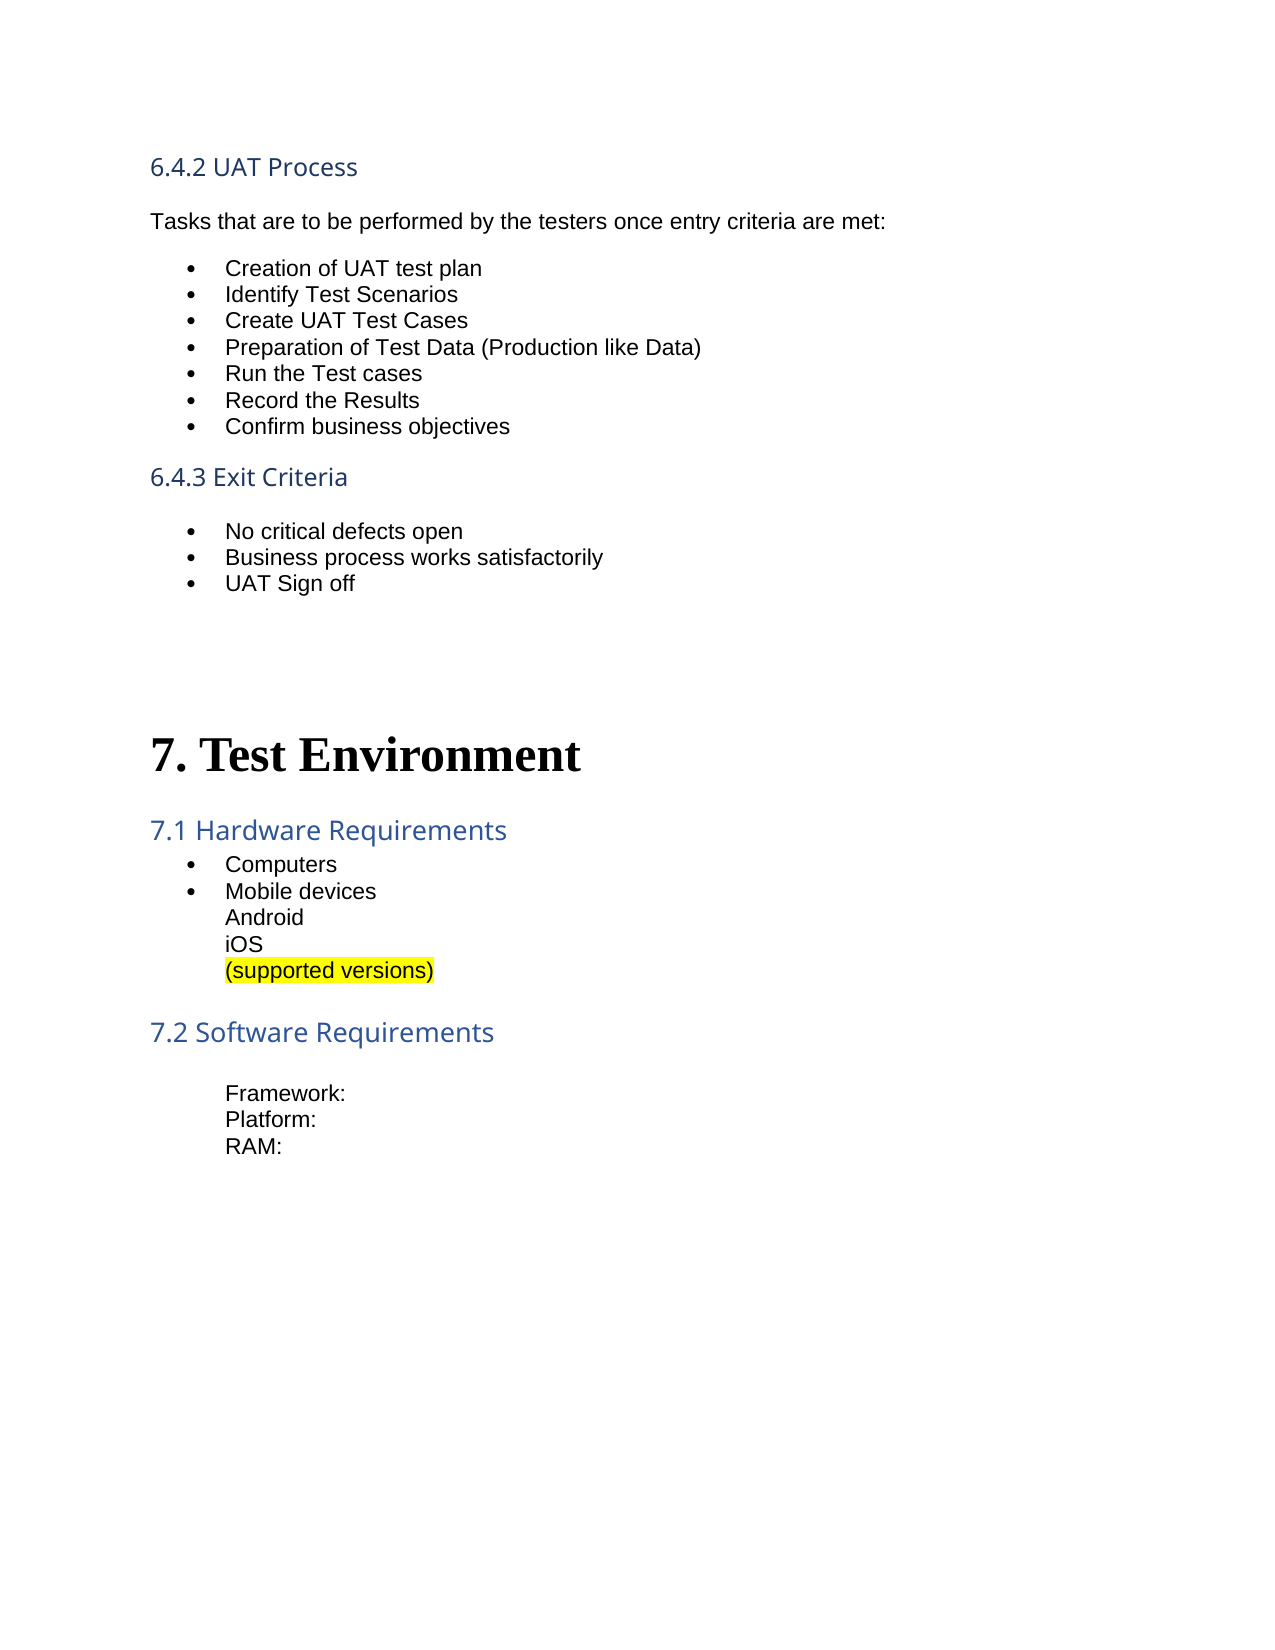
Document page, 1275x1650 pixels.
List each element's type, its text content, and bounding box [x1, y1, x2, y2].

list Confirm business objectives [187, 413, 1125, 439]
list Identify Test Scenarios [187, 281, 1125, 307]
subtitle 7.2 Software Requirements [150, 1014, 1125, 1051]
list Run the Test cases [187, 360, 1125, 387]
subtitle 6.4.3 Exit Criteria [150, 460, 1125, 494]
text Platform: [150, 1106, 1125, 1133]
list Preparation of Test Data (Production like Data) [187, 334, 1125, 360]
text Framework: [225, 1053, 1125, 1106]
list Computers [187, 851, 1125, 878]
text RAM: [150, 1133, 1125, 1159]
list Mobile devices Android iOS (supported versions) [187, 878, 1125, 983]
subtitle 7.1 Hardware Requirements [150, 812, 1125, 848]
list No critical defects open [187, 518, 1125, 544]
subtitle 7. Test Environment [150, 725, 1125, 782]
list Creation of UAT test plan [187, 255, 1125, 281]
list UAT Sign off [187, 570, 1125, 597]
list Record the Results [187, 387, 1125, 413]
list Create UAT Test Cases [187, 307, 1125, 334]
text Tasks that are to be performed by the testers once entry criteria are met: [150, 208, 1125, 234]
subtitle 6.4.2 UAT Process [150, 150, 1125, 184]
list Business process works satisfactorily [187, 544, 1125, 570]
